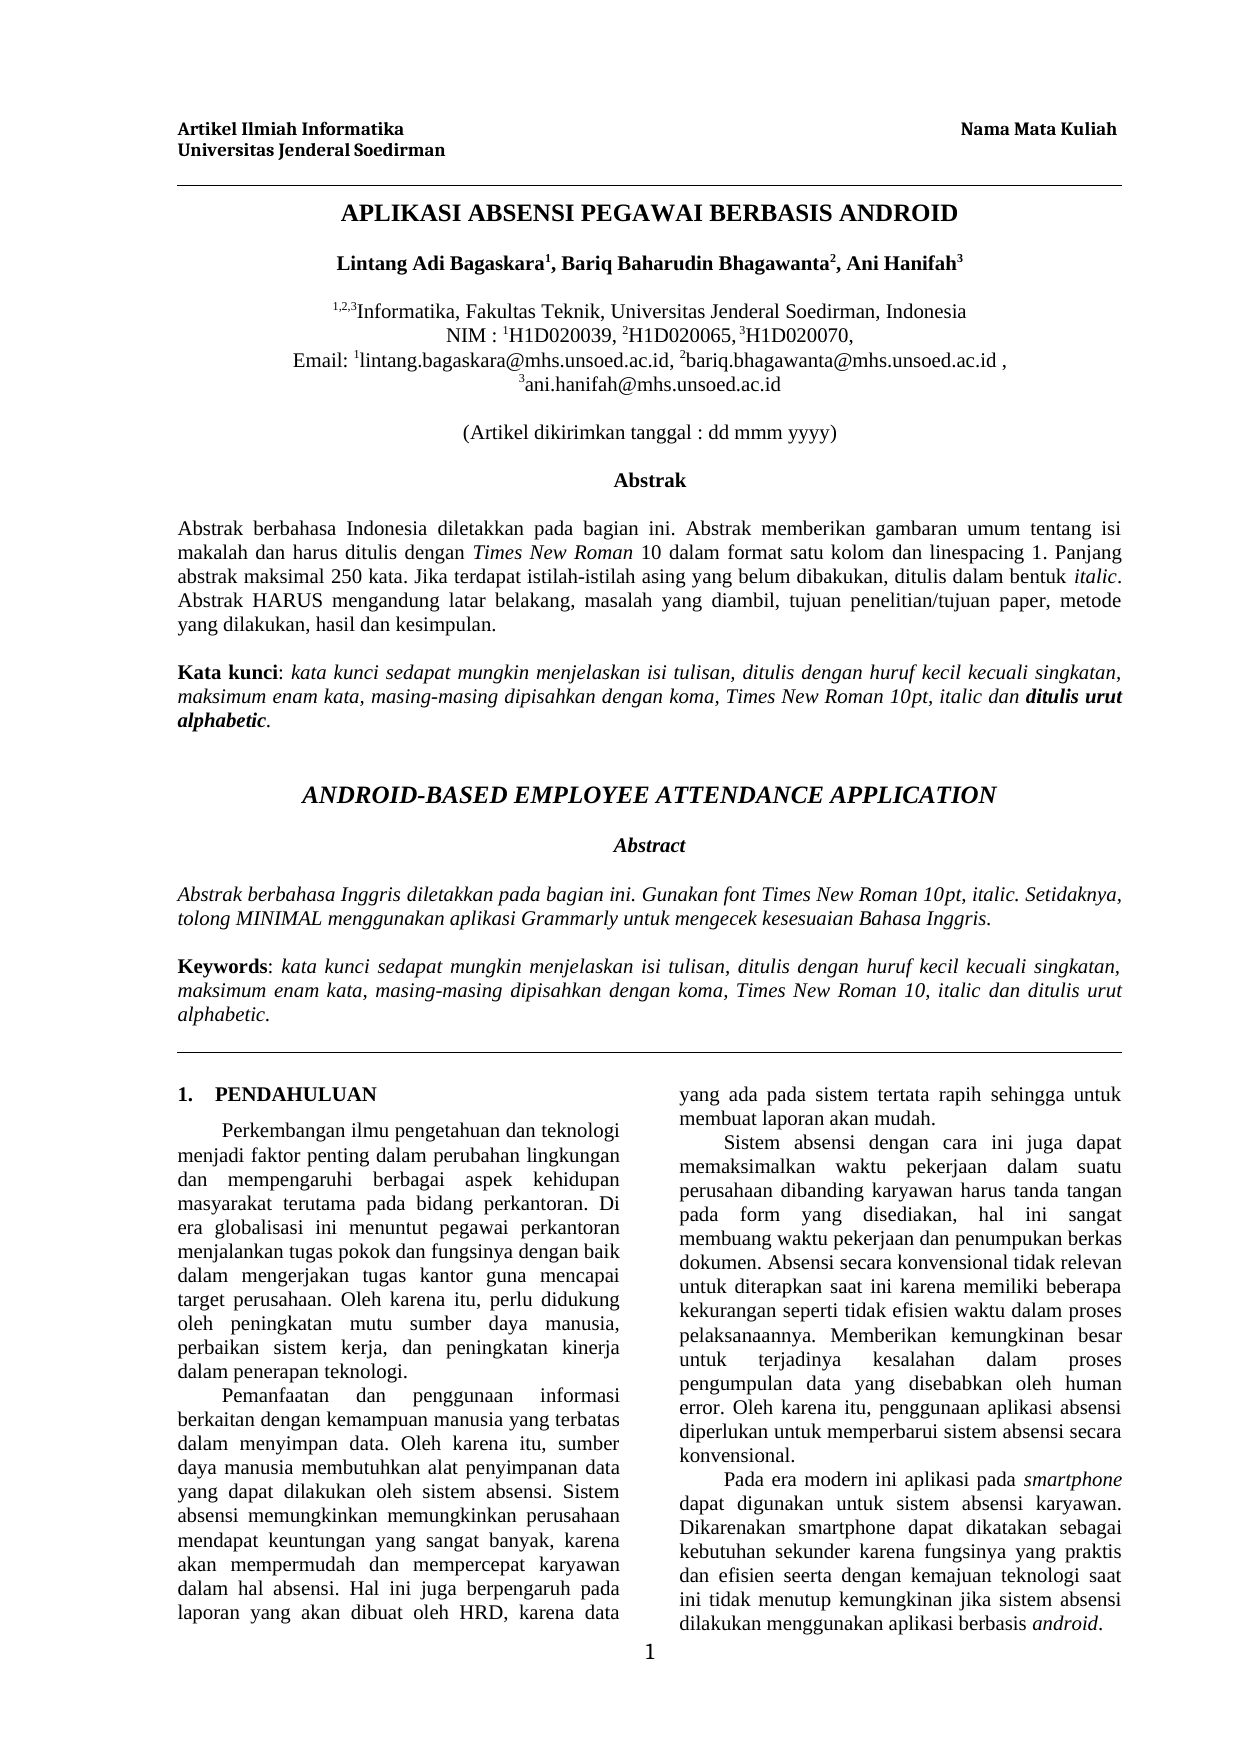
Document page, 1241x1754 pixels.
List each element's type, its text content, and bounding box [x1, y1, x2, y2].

text Email: 1lintang.bagaskara@mhs.unsoed.ac.id, 2bariq.bhagawanta@mhs.unsoed.ac.id , 3ani.hanifah@mhs.unsoed.ac.id [177, 347, 1122, 396]
text Kata kunci: kata kunci sedapat mungkin menjelaskan isi tulisan, ditulis dengan huruf kecil kecuali singkatan, maksimum enam kata, masing-masing dipisahkan dengan koma, Times New Roman 10pt, italic dan ditulis urut alphabetic. [177, 660, 1122, 732]
text (Artikel dikirimkan tanggal : dd mmm yyyy) [177, 420, 1122, 444]
text Sistem absensi dengan cara ini juga dapat memaksimalkan waktu pekerjaan dalam suatu perusahaan dibanding karyawan harus tanda tangan pada form yang disediakan, hal ini sangat membuang waktu pekerjaan dan penumpukan berkas dokumen. Absensi secara konvensional tidak relevan untuk diterapkan saat ini karena memiliki beberapa kekurangan seperti tidak efisien waktu dalam proses pelaksanaannya. Memberikan kemungkinan besar untuk terjadinya kesalahan dalam proses pengumpulan data yang disebabkan oleh human error. Oleh karena itu, penggunaan aplikasi absensi diperlukan untuk memperbarui sistem absensi secara konvensional. [679, 1130, 1122, 1467]
text Abstract [177, 833, 1122, 857]
text APLIKASI ABSENSI PEGAWAI BERBASIS ANDROID [177, 198, 1122, 227]
text Abstrak berbahasa Indonesia diletakkan pada bagian ini. Abstrak memberikan gambaran umum tentang isi makalah dan harus ditulis dengan Times New Roman 10 dalam format satu kolom dan linespacing 1. Panjang abstrak maksimal 250 kata. Jika terdapat istilah-istilah asing yang belum dibakukan, ditulis dalam bentuk italic. Abstrak HARUS mengandung latar belakang, masalah yang diambil, tujuan penelitian/tujuan paper, metode yang dilakukan, hasil dan kesimpulan. [177, 516, 1122, 636]
text Keywords: kata kunci sedapat mungkin menjelaskan isi tulisan, ditulis dengan huruf kecil kecuali singkatan, maksimum enam kata, masing-masing dipisahkan dengan koma, Times New Roman 10, italic dan ditulis urut alphabetic. [177, 954, 1122, 1026]
text NIM : 1H1D020039, 2H1D020065, 3H1D020070, [177, 323, 1122, 347]
text 1,2,3Informatika, Fakultas Teknik, Universitas Jenderal Soedirman, Indonesia [177, 299, 1122, 323]
text Abstrak [177, 468, 1122, 492]
subtitle PENDAHULUAN [177, 1082, 620, 1106]
text Pada era modern ini aplikasi pada smartphone dapat digunakan untuk sistem absensi karyawan. Dikarenakan smartphone dapat dikatakan sebagai kebutuhan sekunder karena fungsinya yang praktis dan efisien seerta dengan kemajuan teknologi saat ini tidak menutup kemungkinan jika sistem absensi dilakukan menggunakan aplikasi berbasis android. [679, 1467, 1122, 1635]
text Lintang Adi Bagaskara1, Bariq Baharudin Bhagawanta2, Ani Hanifah3 [177, 251, 1122, 275]
text Pemanfaatan dan penggunaan informasi berkaitan dengan kemampuan manusia yang terbatas dalam menyimpan data. Oleh karena itu, sumber daya manusia membutuhkan alat penyimpanan data yang dapat dilakukan oleh sistem absensi. Sistem absensi memungkinkan memungkinkan perusahaan mendapat keuntungan yang sangat banyak, karena akan mempermudah dan mempercepat karyawan dalam hal absensi. Hal ini juga berpengaruh pada laporan yang akan dibuat oleh HRD, karena data yang ada pada sistem tertata rapih sehingga untuk membuat laporan akan mudah. [177, 1383, 620, 1624]
text Abstrak berbahasa Inggris diletakkan pada bagian ini. Gunakan font Times New Roman 10pt, italic. Setidaknya, tolong MINIMAL menggunakan aplikasi Grammarly untuk mengecek kesesuaian Bahasa Inggris. [177, 882, 1122, 930]
text ANDROID-BASED EMPLOYEE ATTENDANCE APPLICATION [177, 781, 1122, 809]
text Perkembangan ilmu pengetahuan dan teknologi menjadi faktor penting dalam perubahan lingkungan dan mempengaruhi berbagai aspek kehidupan masyarakat terutama pada bidang perkantoran. Di era globalisasi ini menuntut pegawai perkantoran menjalankan tugas pokok dan fungsinya dengan baik dalam mengerjakan tugas kantor guna mencapai target perusahaan. Oleh karena itu, perlu didukung oleh peningkatan mutu sumber daya manusia, perbaikan sistem kerja, dan peningkatan kinerja dalam penerapan teknologi. [177, 1118, 620, 1383]
